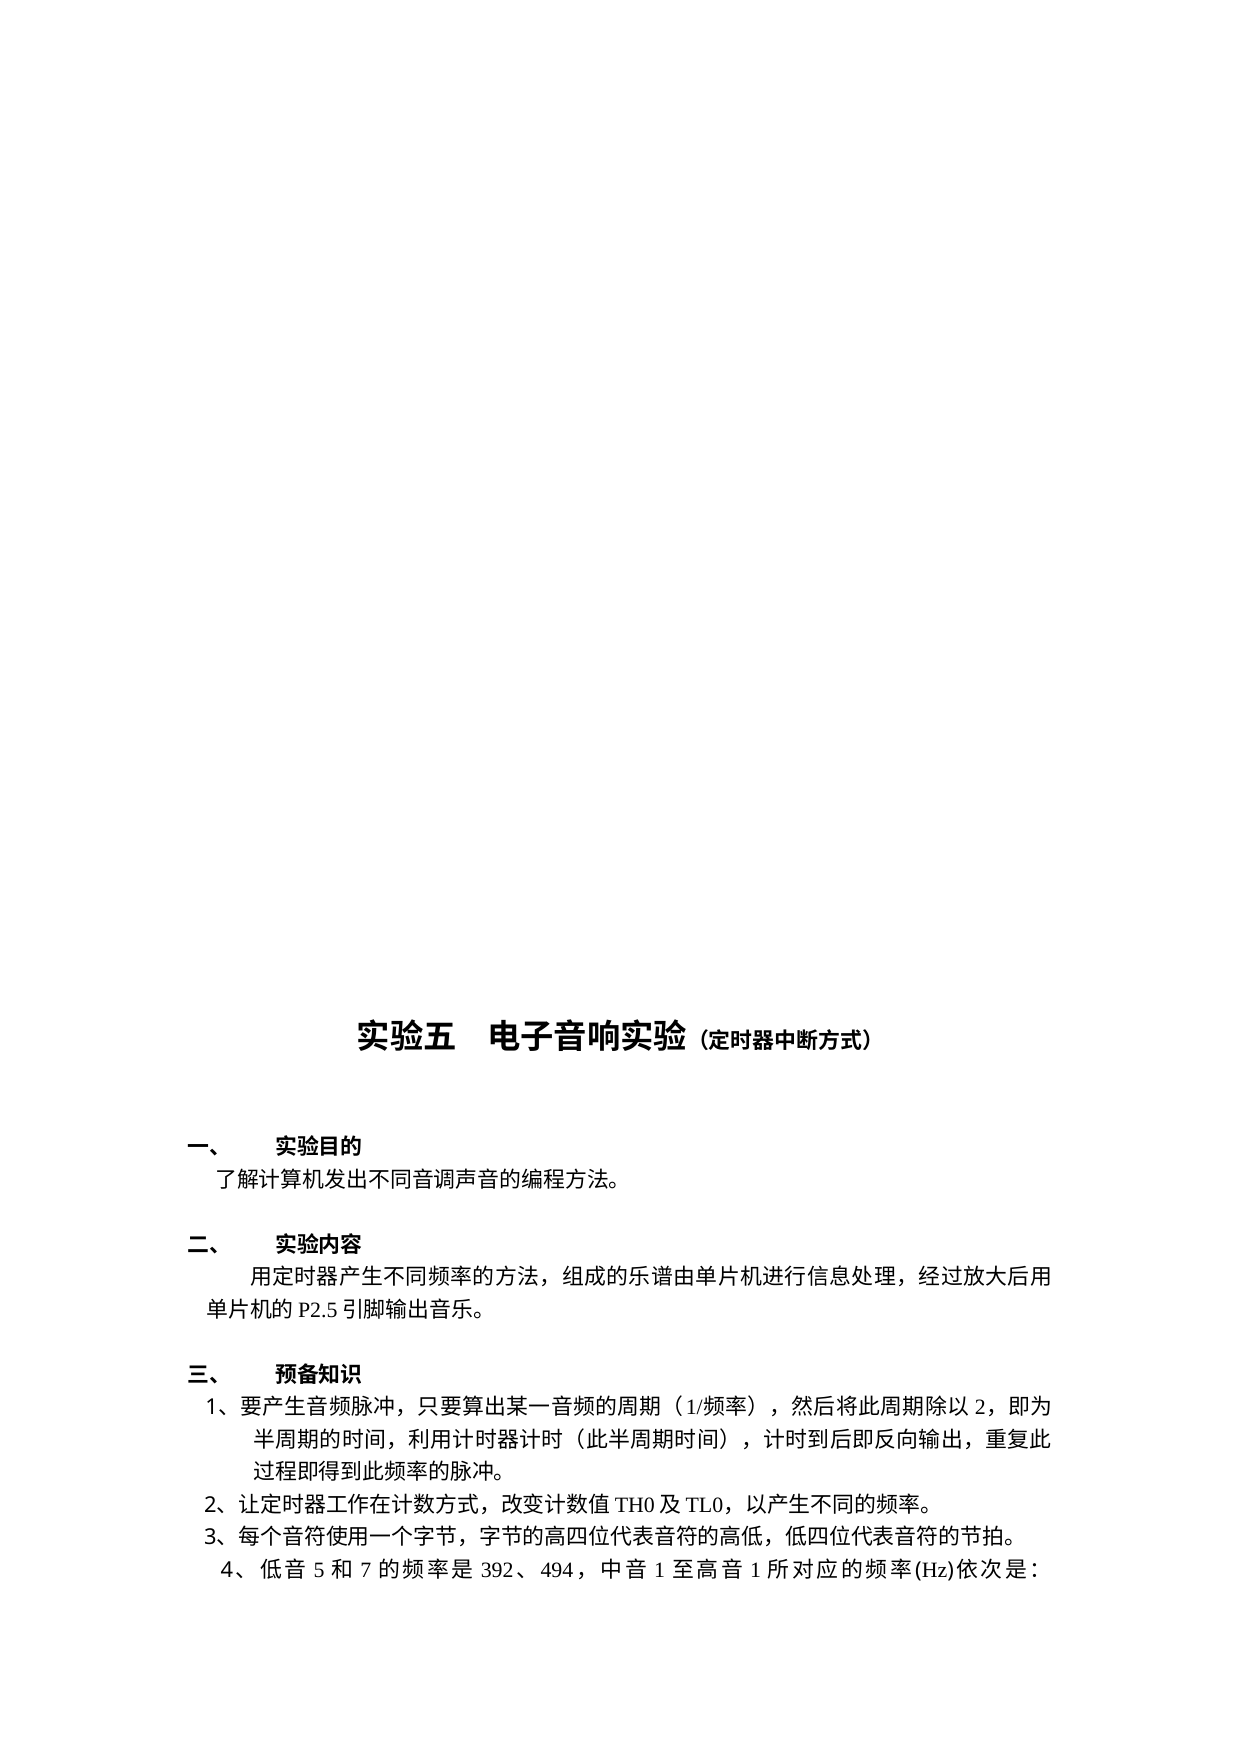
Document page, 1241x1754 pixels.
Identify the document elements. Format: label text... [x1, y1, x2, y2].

subtitle 实验五 电子音响实验（定时器中断方式） [187, 1002, 1053, 1067]
text 用定时器产生不同频率的方法，组成的乐谱由单片机进行信息处理，经过放大后用单片机的P2.5引脚输出音乐。 [206, 1259, 1053, 1324]
text 2、让定时器工作在计数方式，改变计数值TH0及TL0，以产生不同的频率。 [187, 1486, 1053, 1519]
text 1、要产生音频脉冲，只要算出某一音频的周期（1/频率），然后将此周期除以2，即为半周期的时间，利用计时器计时（此半周期时间），计时到后即反向输出，重复此过程即得到此频率的脉冲。 [187, 1389, 1053, 1486]
list 预备知识 [187, 1356, 1053, 1389]
text 3、每个音符使用一个字节，字节的高四位代表音符的高低，低四位代表音符的节拍。 [187, 1519, 1053, 1551]
list 实验目的 [187, 1129, 1053, 1161]
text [220, 1551, 1053, 1584]
list 实验内容 [187, 1226, 1053, 1259]
text 了解计算机发出不同音调声音的编程方法。 [187, 1161, 1053, 1194]
